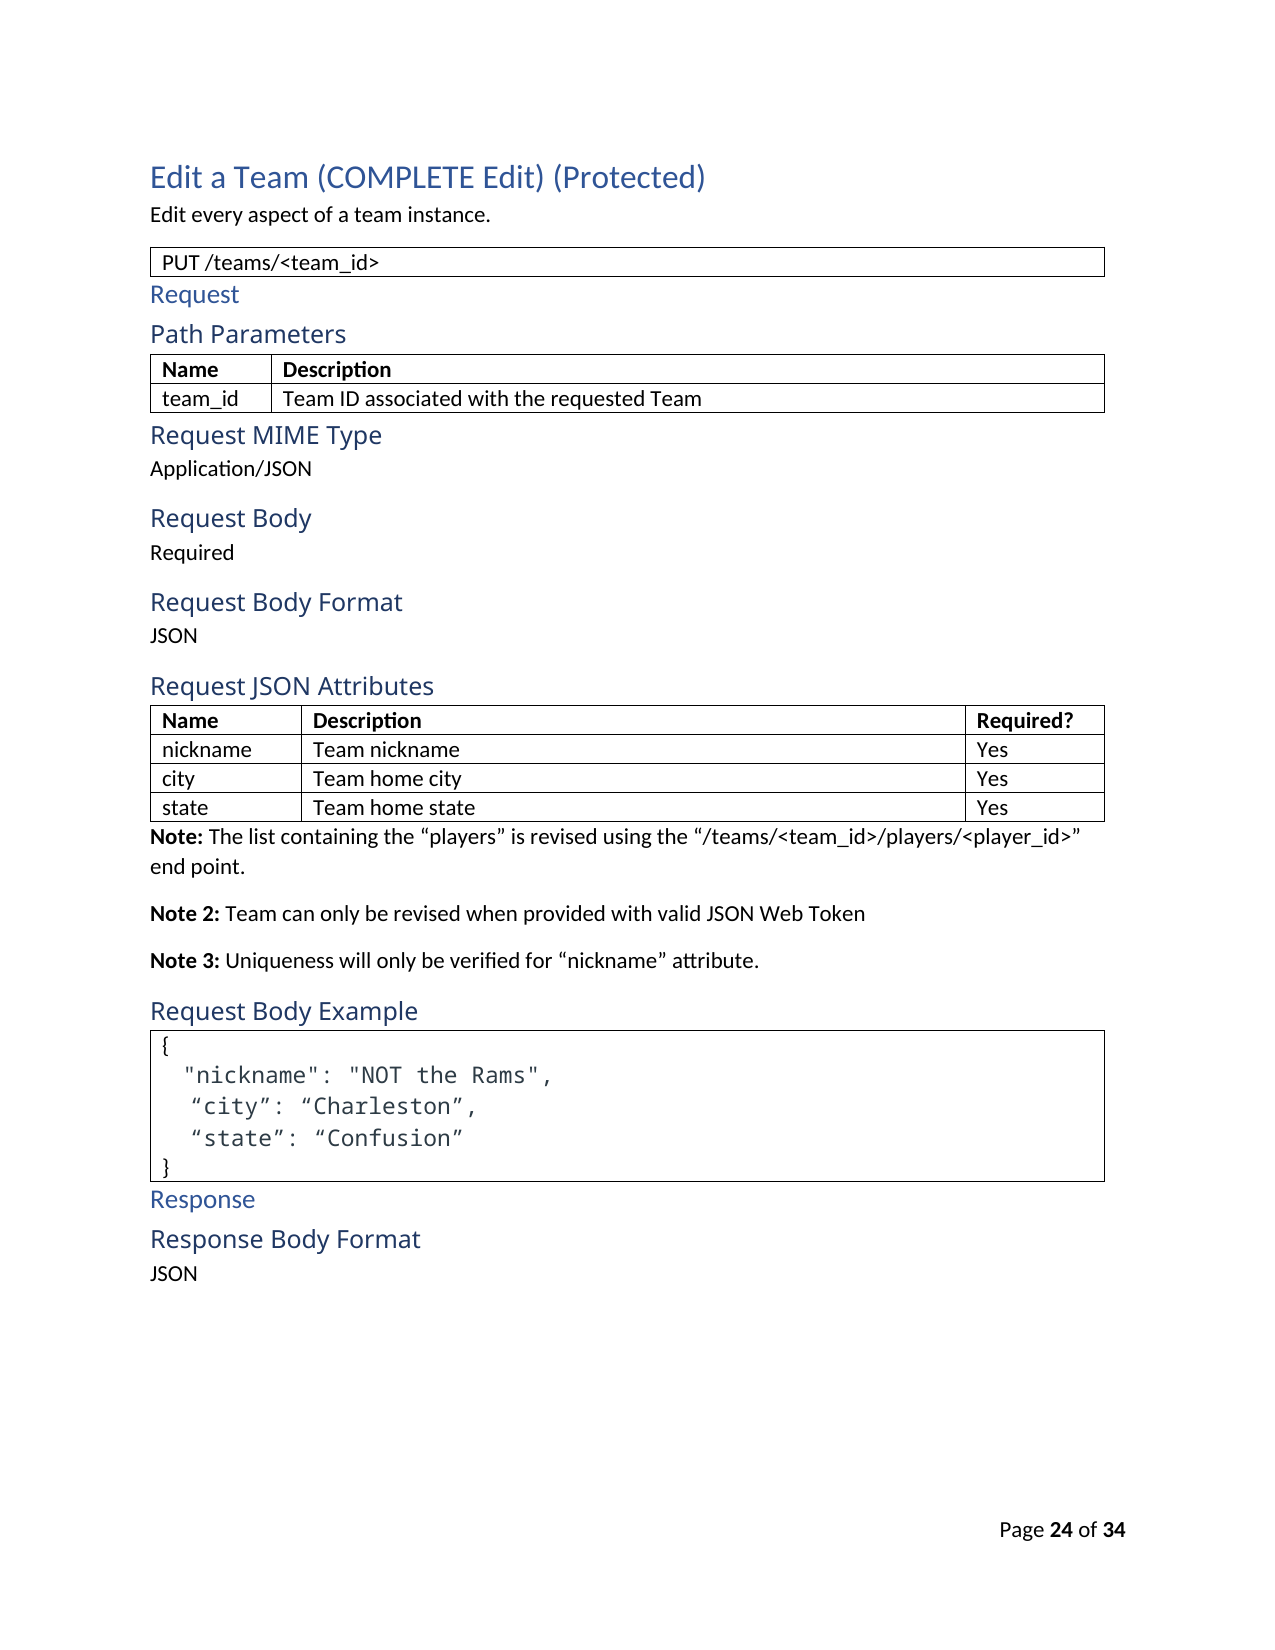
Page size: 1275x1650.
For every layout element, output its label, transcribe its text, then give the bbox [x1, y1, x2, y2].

table_cell Team ID associated with the requested Team [272, 384, 1104, 412]
table_header Name [151, 706, 301, 734]
subtitle Path Parameters [150, 317, 1105, 351]
subtitle Request [150, 277, 1105, 310]
table_cell city [151, 764, 301, 792]
table_cell Team nickname [302, 735, 965, 763]
table_cell state [151, 793, 301, 821]
subtitle Response [150, 1182, 1105, 1215]
table_cell Yes [966, 735, 1104, 763]
table_header PUT /teams/<team_id> [151, 248, 1104, 276]
subtitle Request Body [150, 501, 1105, 535]
table_header Required? [966, 706, 1104, 734]
text Note: The list containing the “players” is revised using the “/teams/<team_id>/players/<player_id>” end point. [150, 822, 1105, 881]
text Note 3: Uniqueness will only be verified for “nickname” attribute. [150, 946, 1105, 974]
table_header Description [272, 355, 1104, 383]
table_cell team_id [151, 384, 271, 412]
table_header { "nickname": "NOT the Rams", “city”: “Charleston”, “state”: “Confusion” } [151, 1031, 1104, 1181]
table_cell Team home state [302, 793, 965, 821]
table_header Description [302, 706, 965, 734]
subtitle Request JSON Attributes [150, 668, 1105, 702]
subtitle Request Body Format [150, 584, 1105, 619]
subtitle Edit a Team (COMPLETE Edit) (Protected) [150, 156, 1105, 197]
table_header Name [151, 355, 271, 383]
table_cell nickname [151, 735, 301, 763]
table_cell Yes [966, 793, 1104, 821]
table_cell Yes [966, 764, 1104, 792]
text Edit every aspect of a team instance. [150, 200, 1105, 228]
subtitle Response Body Format [150, 1222, 1105, 1256]
text Application/JSON [150, 454, 1105, 482]
subtitle Request MIME Type [150, 417, 1105, 451]
table_cell Team home city [302, 764, 965, 792]
text Required [150, 538, 1105, 566]
text Note 2: Team can only be revised when provided with valid JSON Web Token [150, 899, 1105, 927]
subtitle Request Body Example [150, 993, 1105, 1027]
text JSON [150, 1259, 1105, 1287]
text JSON [150, 621, 1105, 649]
